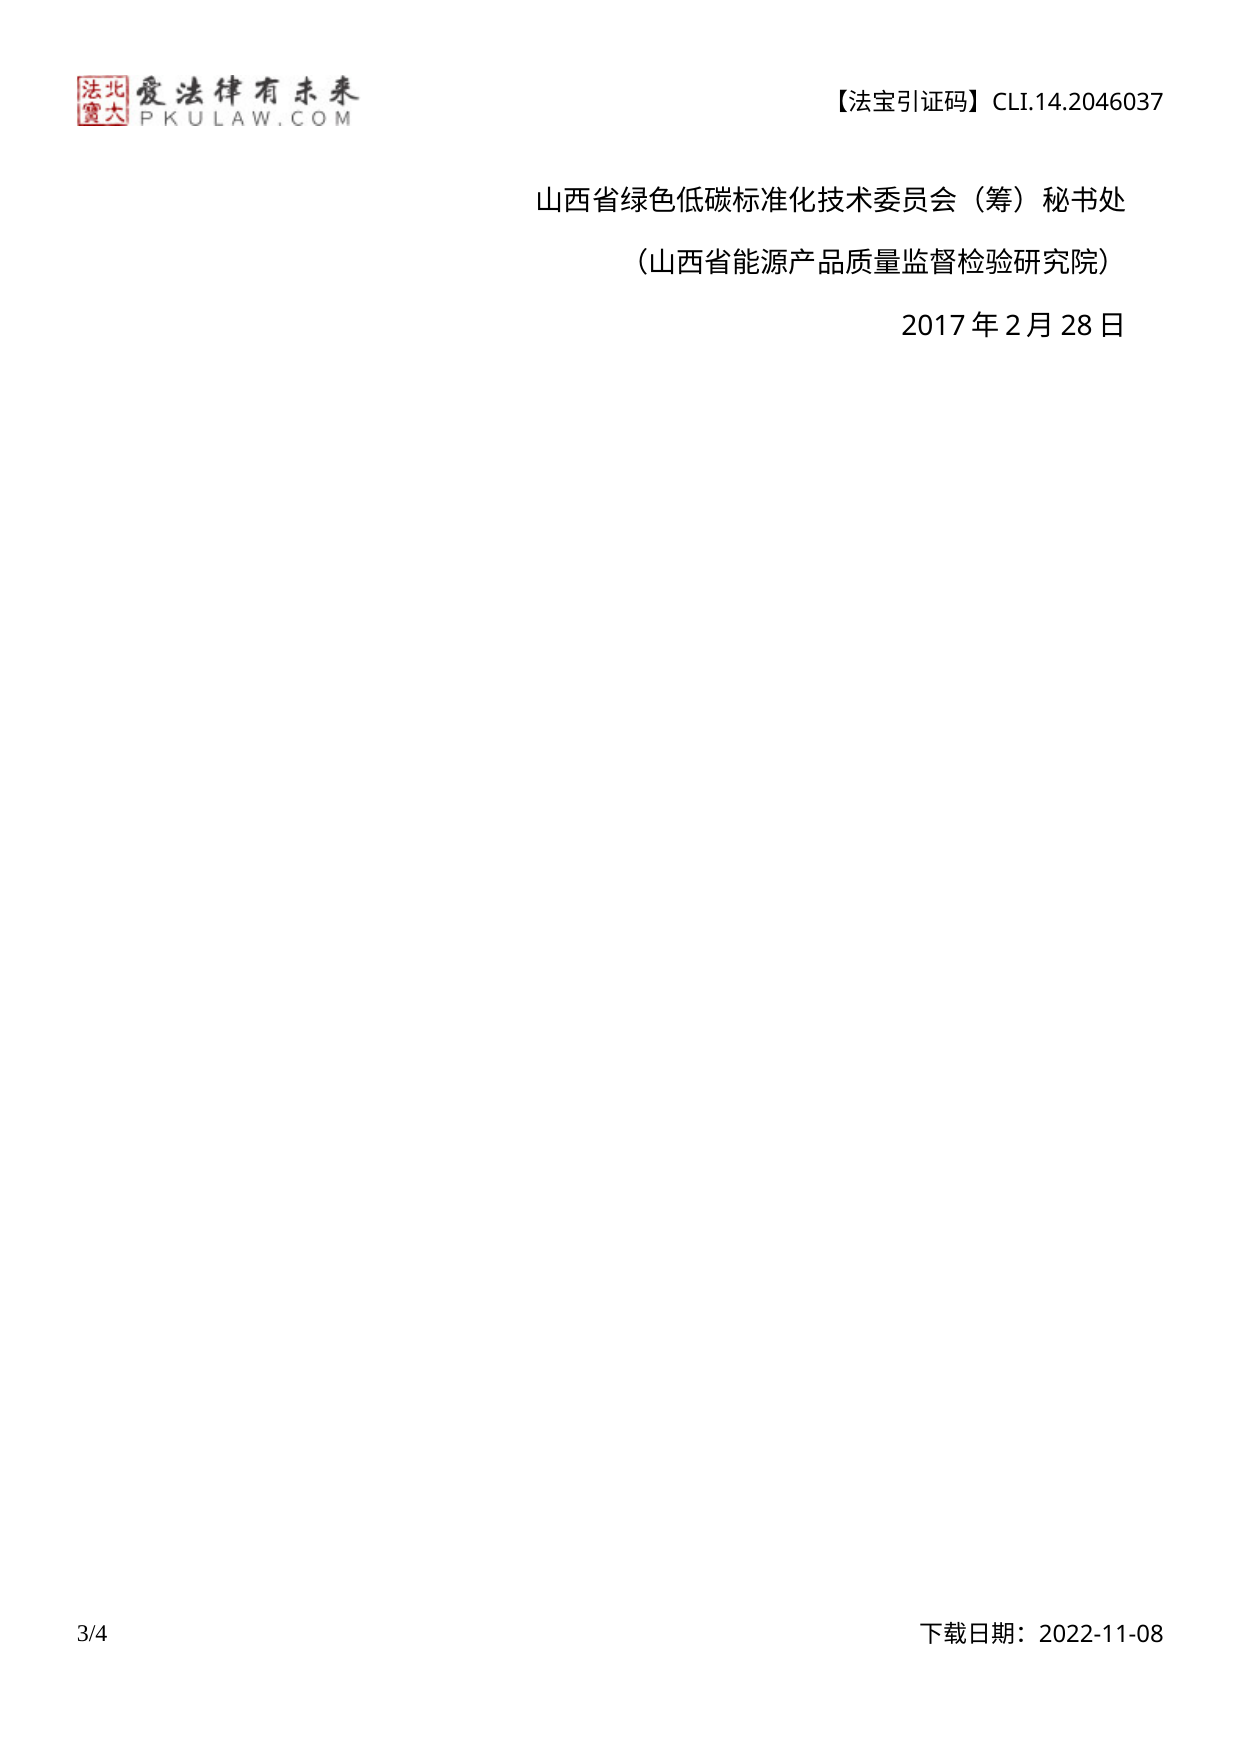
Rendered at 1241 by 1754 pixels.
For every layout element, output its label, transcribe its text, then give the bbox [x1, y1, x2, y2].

text 山西省绿色低碳标准化技术委员会（筹）秘书处 [114, 156, 1126, 218]
picture [76, 75, 361, 126]
text 2017年2月28日 [114, 281, 1126, 343]
text （山西省能源产品质量监督检验研究院） [114, 218, 1126, 281]
